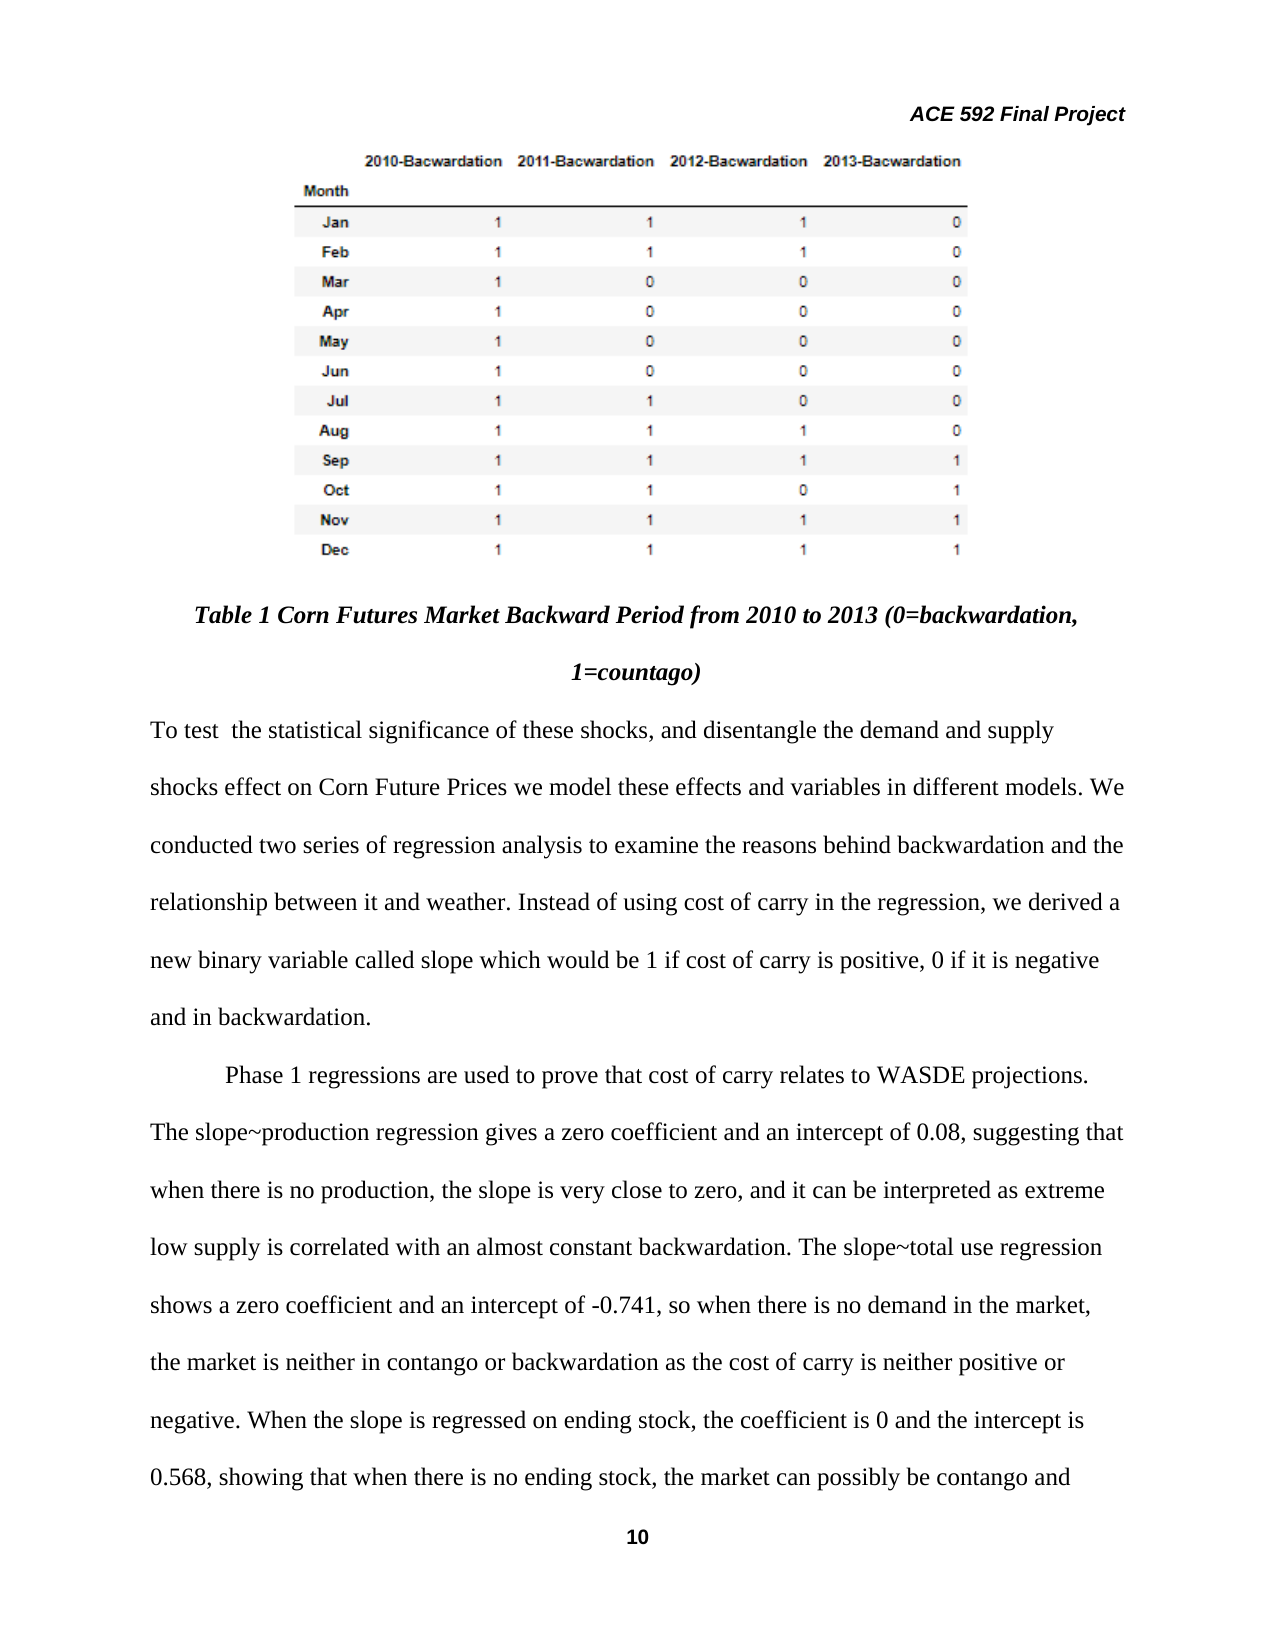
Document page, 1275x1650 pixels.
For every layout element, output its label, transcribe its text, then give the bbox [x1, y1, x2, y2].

text To test the statistical significance of these shocks, and disentangle the demand and supply shocks effect on Corn Future Prices we model these effects and variables in different models. We conducted two series of regression analysis to examine the reasons behind backwardation and the relationship between it and weather. Instead of using cost of carry in the regression, we derived a new binary variable called slope which would be 1 if cost of carry is positive, 0 if it is negative and in backwardation. [150, 715, 1125, 1031]
picture [279, 151, 996, 574]
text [150, 1060, 1125, 1491]
text Table 1 Corn Futures Market Backward Period from 2010 to 2013 (0=backwardation, 1=countago) [150, 600, 1125, 686]
